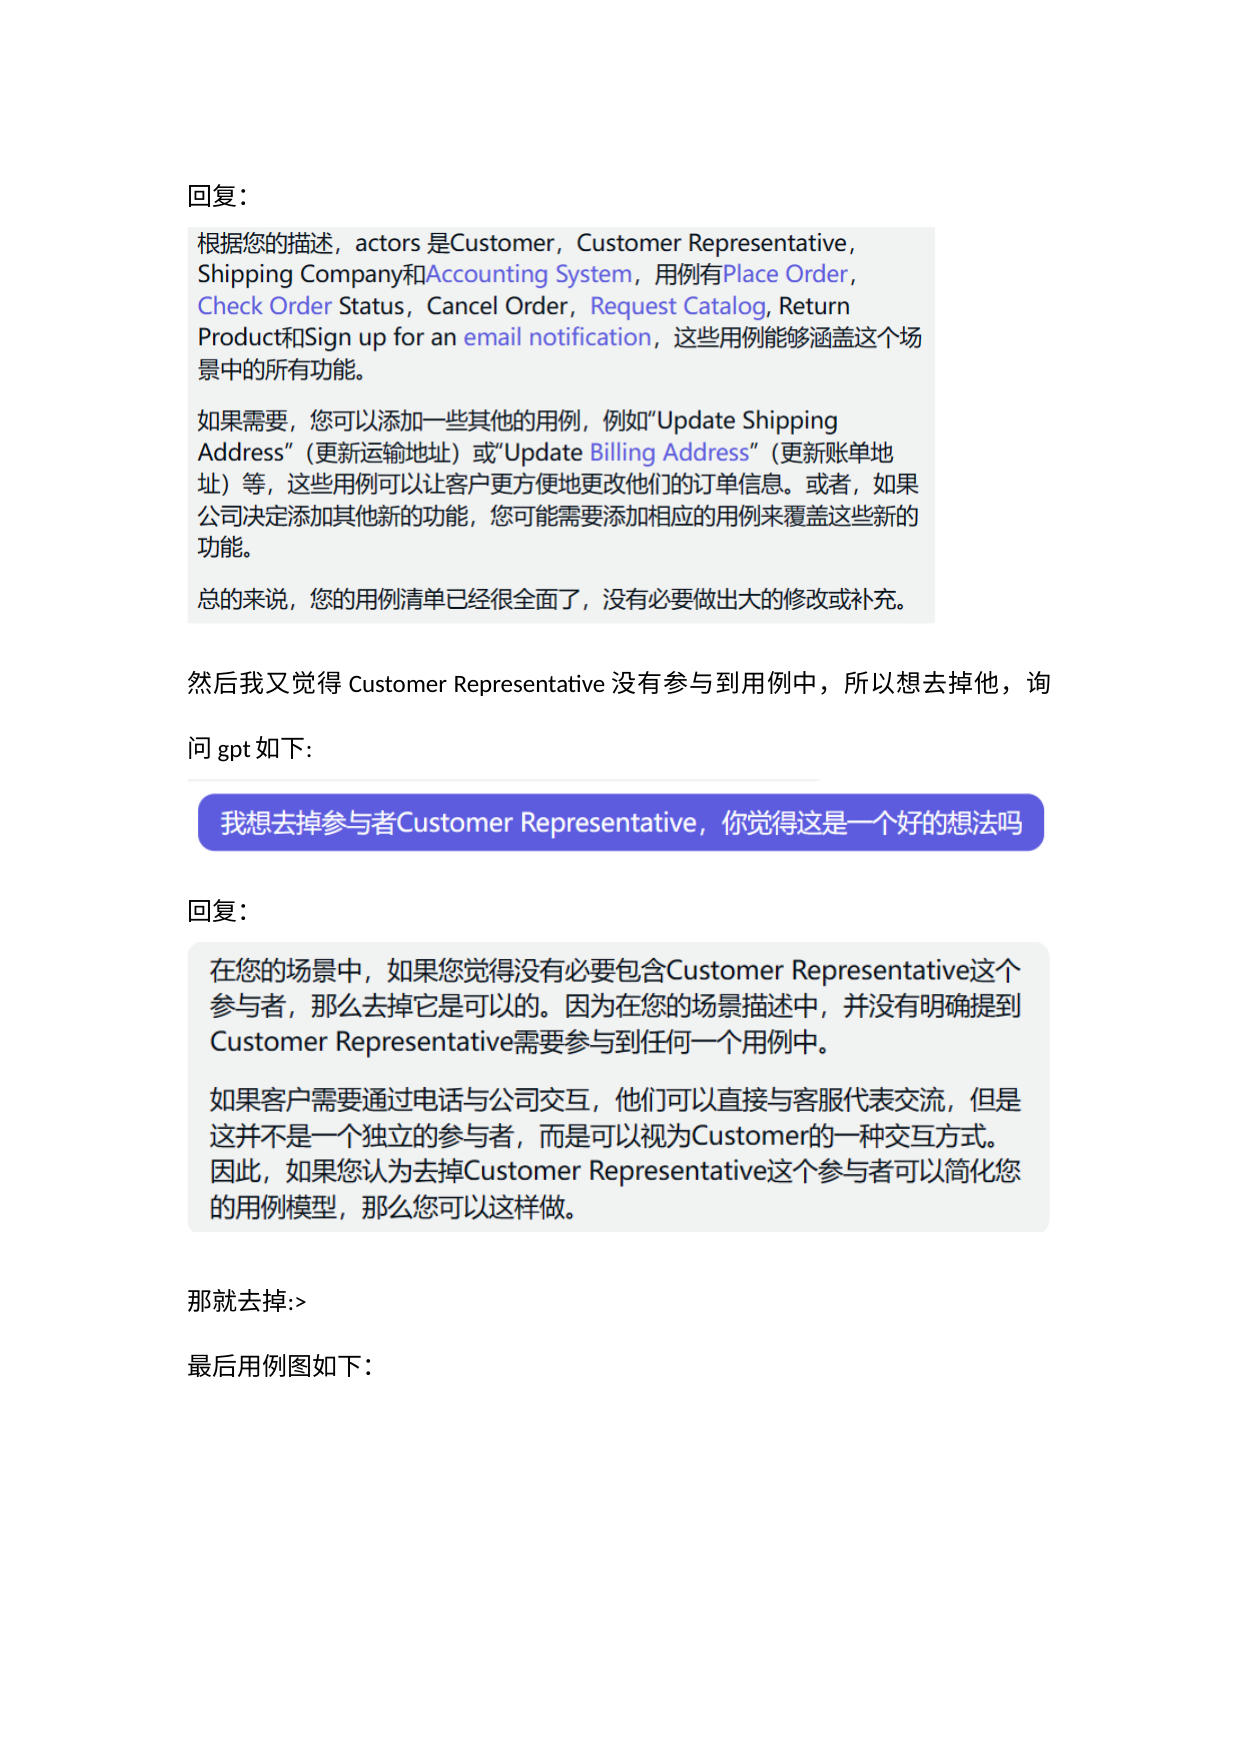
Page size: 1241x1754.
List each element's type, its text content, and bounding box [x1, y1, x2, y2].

picture [187, 227, 936, 626]
list 最后用例图如下： [187, 1332, 1053, 1397]
picture [187, 942, 1053, 1232]
list 那就去掉:> [187, 1267, 1053, 1332]
picture [187, 779, 1052, 862]
list 回复： [187, 162, 1053, 227]
list 回复： [187, 877, 1053, 942]
